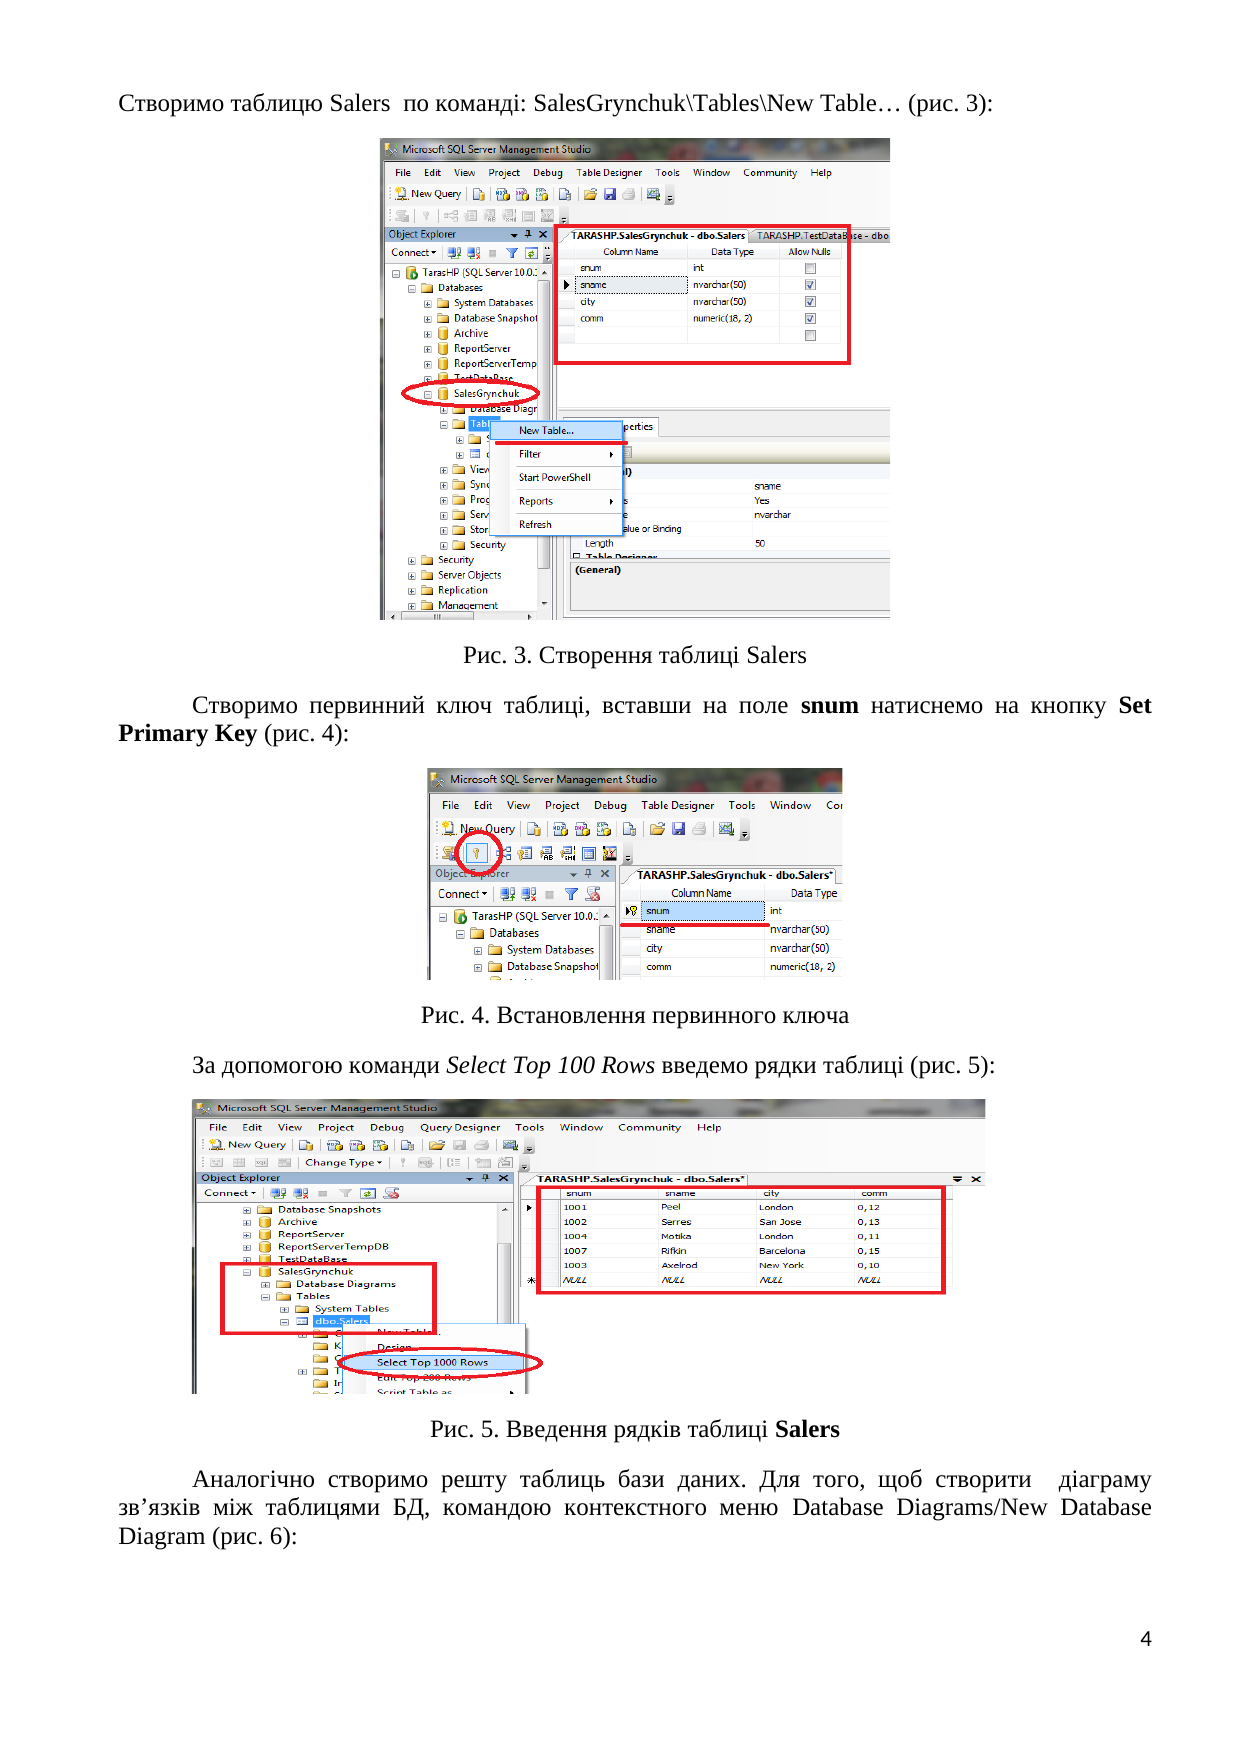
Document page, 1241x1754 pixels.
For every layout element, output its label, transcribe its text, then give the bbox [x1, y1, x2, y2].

picture [379, 138, 891, 620]
text За допомогою команди Select Top 100 Rows введемо рядки таблиці (рис. 5): [118, 1050, 1152, 1079]
text Аналогічно створимо решту таблиць бази даних. Для того, щоб створити діаграму зв’язків між таблицями БД, командою контекстного меню Database Diagrams/New Database Diagram (рис. 6): [118, 1464, 1152, 1550]
picture [191, 1099, 986, 1394]
text Рис. 4. Встановлення первинного ключа [118, 1001, 1152, 1029]
text Рис. 5. Введення рядків таблиці Salers [118, 1414, 1152, 1443]
text Рис. 3. Створення таблиці Salers [118, 640, 1152, 669]
text Створимо первинний ключ таблиці, вставши на поле snum натиснемо на кнопку Set Primary Key (рис. 4): [118, 690, 1152, 747]
text Створимо таблицю Salers по команді: SalesGrynchuk\Tables\New Table… (рис. 3): [118, 88, 1152, 117]
picture [427, 768, 843, 980]
